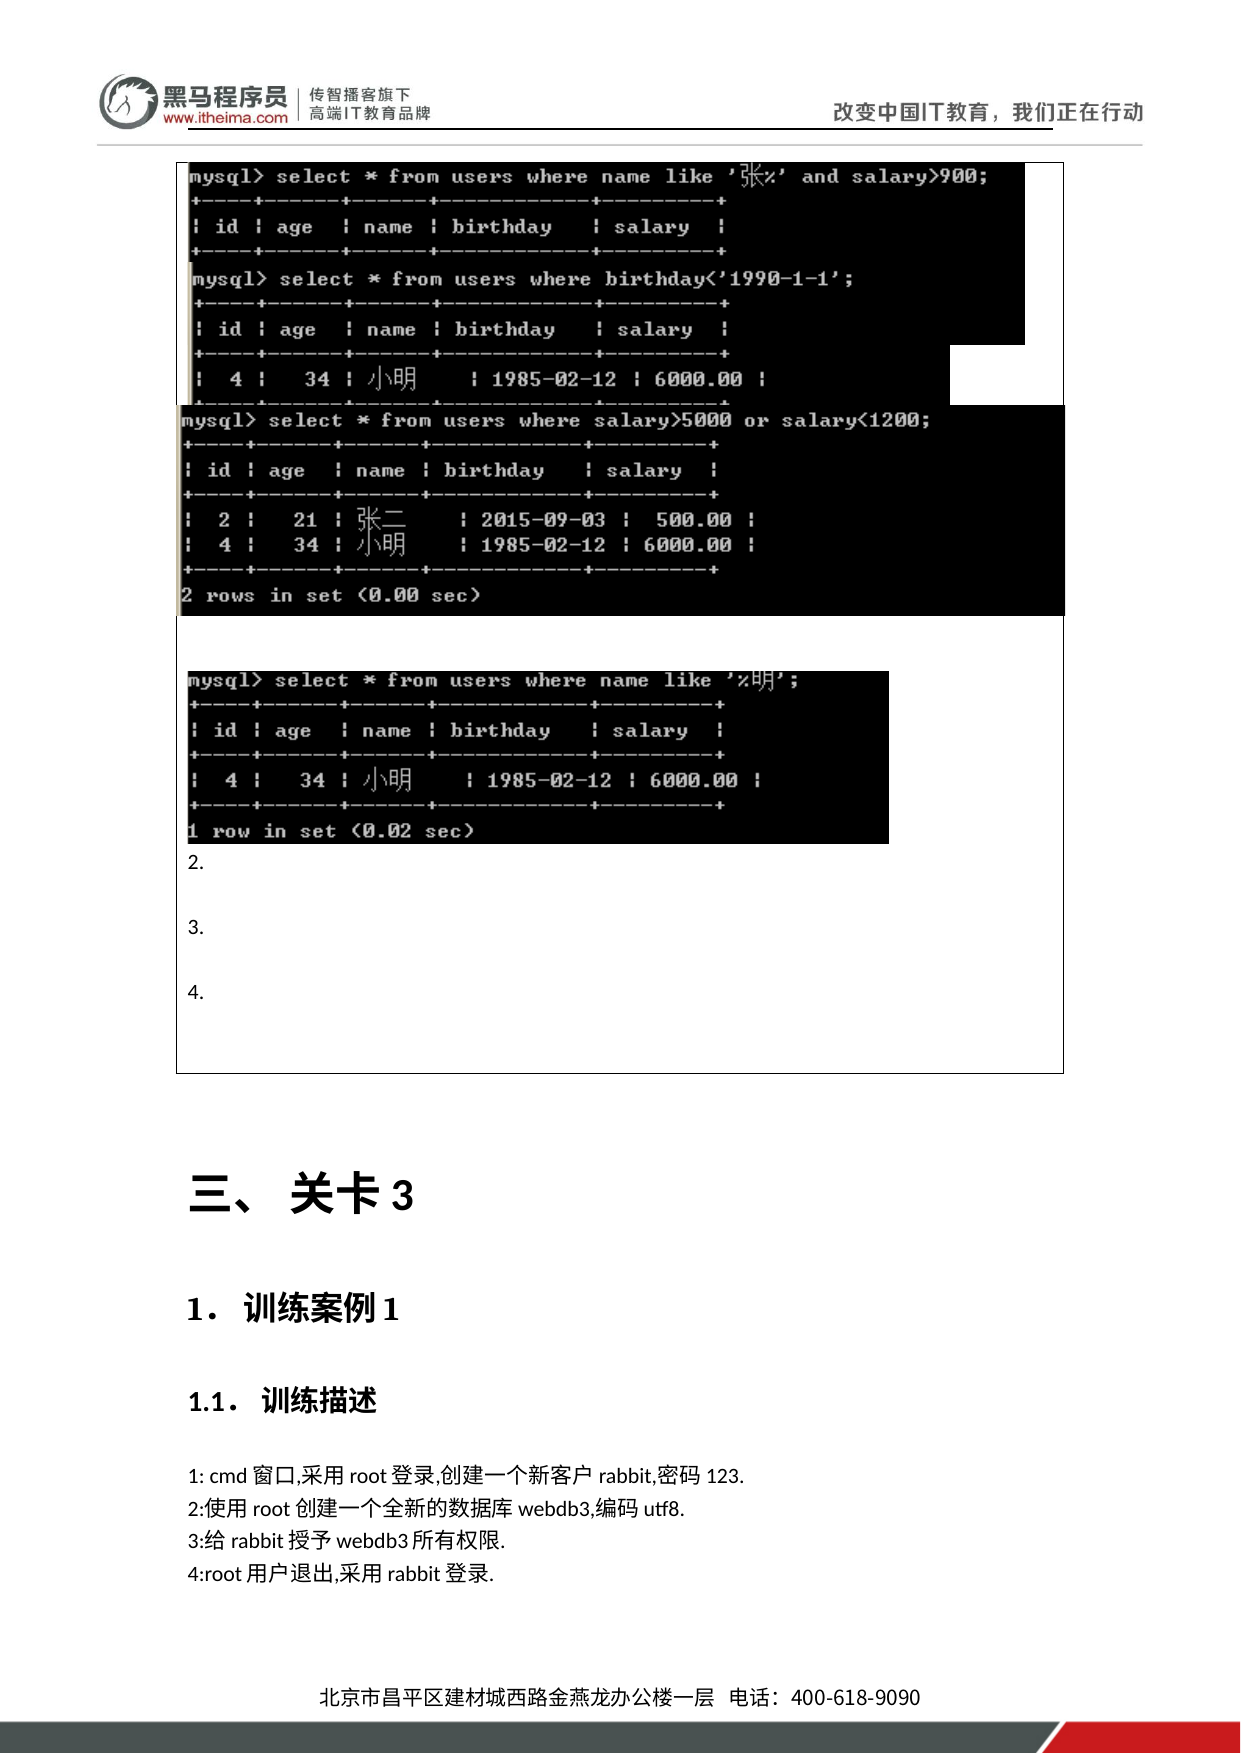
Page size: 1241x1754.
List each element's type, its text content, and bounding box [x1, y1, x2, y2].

picture [176, 162, 1066, 616]
text 3:给rabbit授予webdb3所有权限. [187, 1523, 1053, 1556]
subtitle 关卡3 [187, 1142, 1053, 1239]
picture [0, 3, 1241, 153]
picture [187, 671, 889, 844]
table_header 1. 2. 3. 4. [950, 163, 1063, 405]
subtitle 训练描述 [187, 1366, 1053, 1431]
picture [0, 1662, 1241, 1753]
subtitle 训练案例1 [187, 1274, 1053, 1339]
table_header 1. 2. 3. 4. [177, 616, 1063, 1073]
text 1: cmd窗口,采用root登录,创建一个新客户 rabbit,密码 123. [187, 1458, 1053, 1491]
text 4:root用户退出,采用rabbit登录. [187, 1556, 1053, 1588]
text 2:使用root创建一个全新的数据库webdb3,编码utf8. [187, 1491, 1053, 1523]
